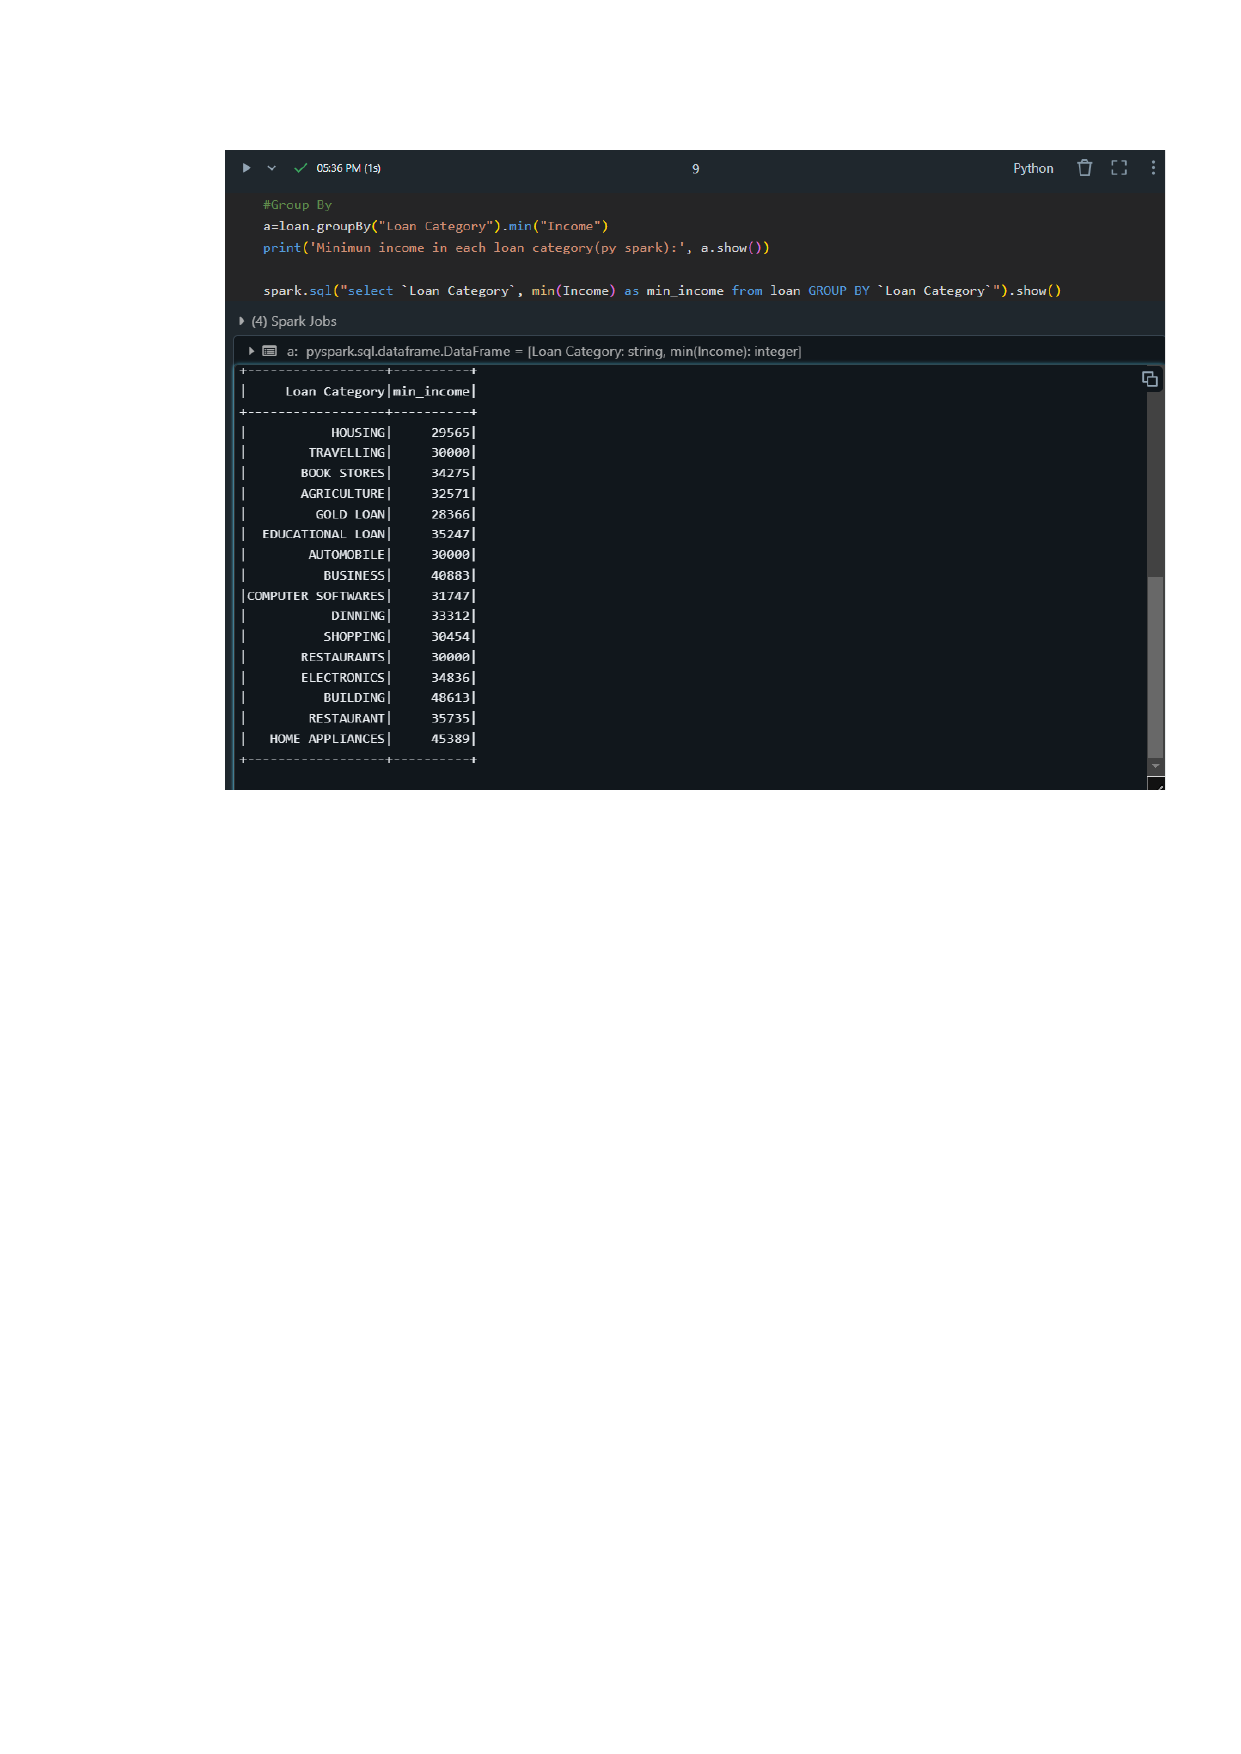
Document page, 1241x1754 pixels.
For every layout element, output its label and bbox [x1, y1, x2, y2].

picture [225, 150, 1166, 790]
